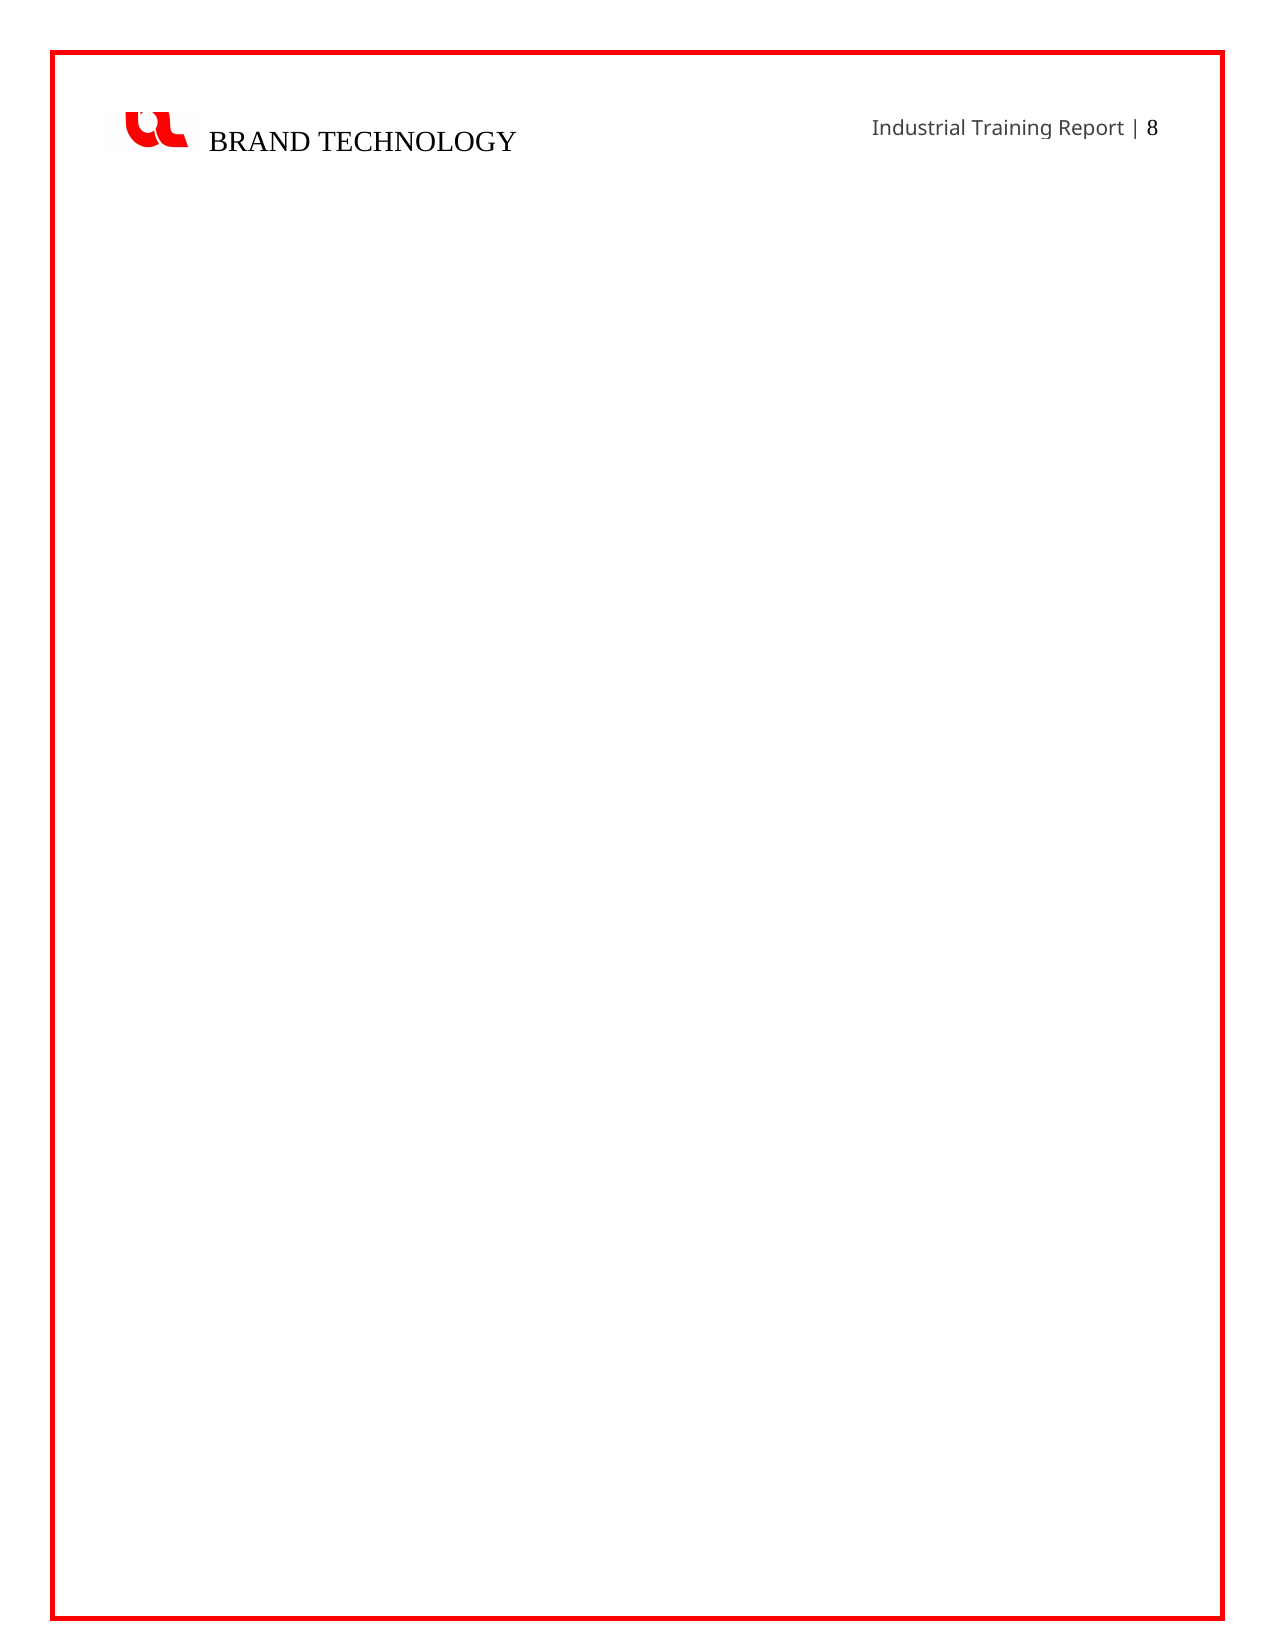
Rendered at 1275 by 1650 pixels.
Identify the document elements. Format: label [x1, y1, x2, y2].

picture [104, 112, 202, 152]
